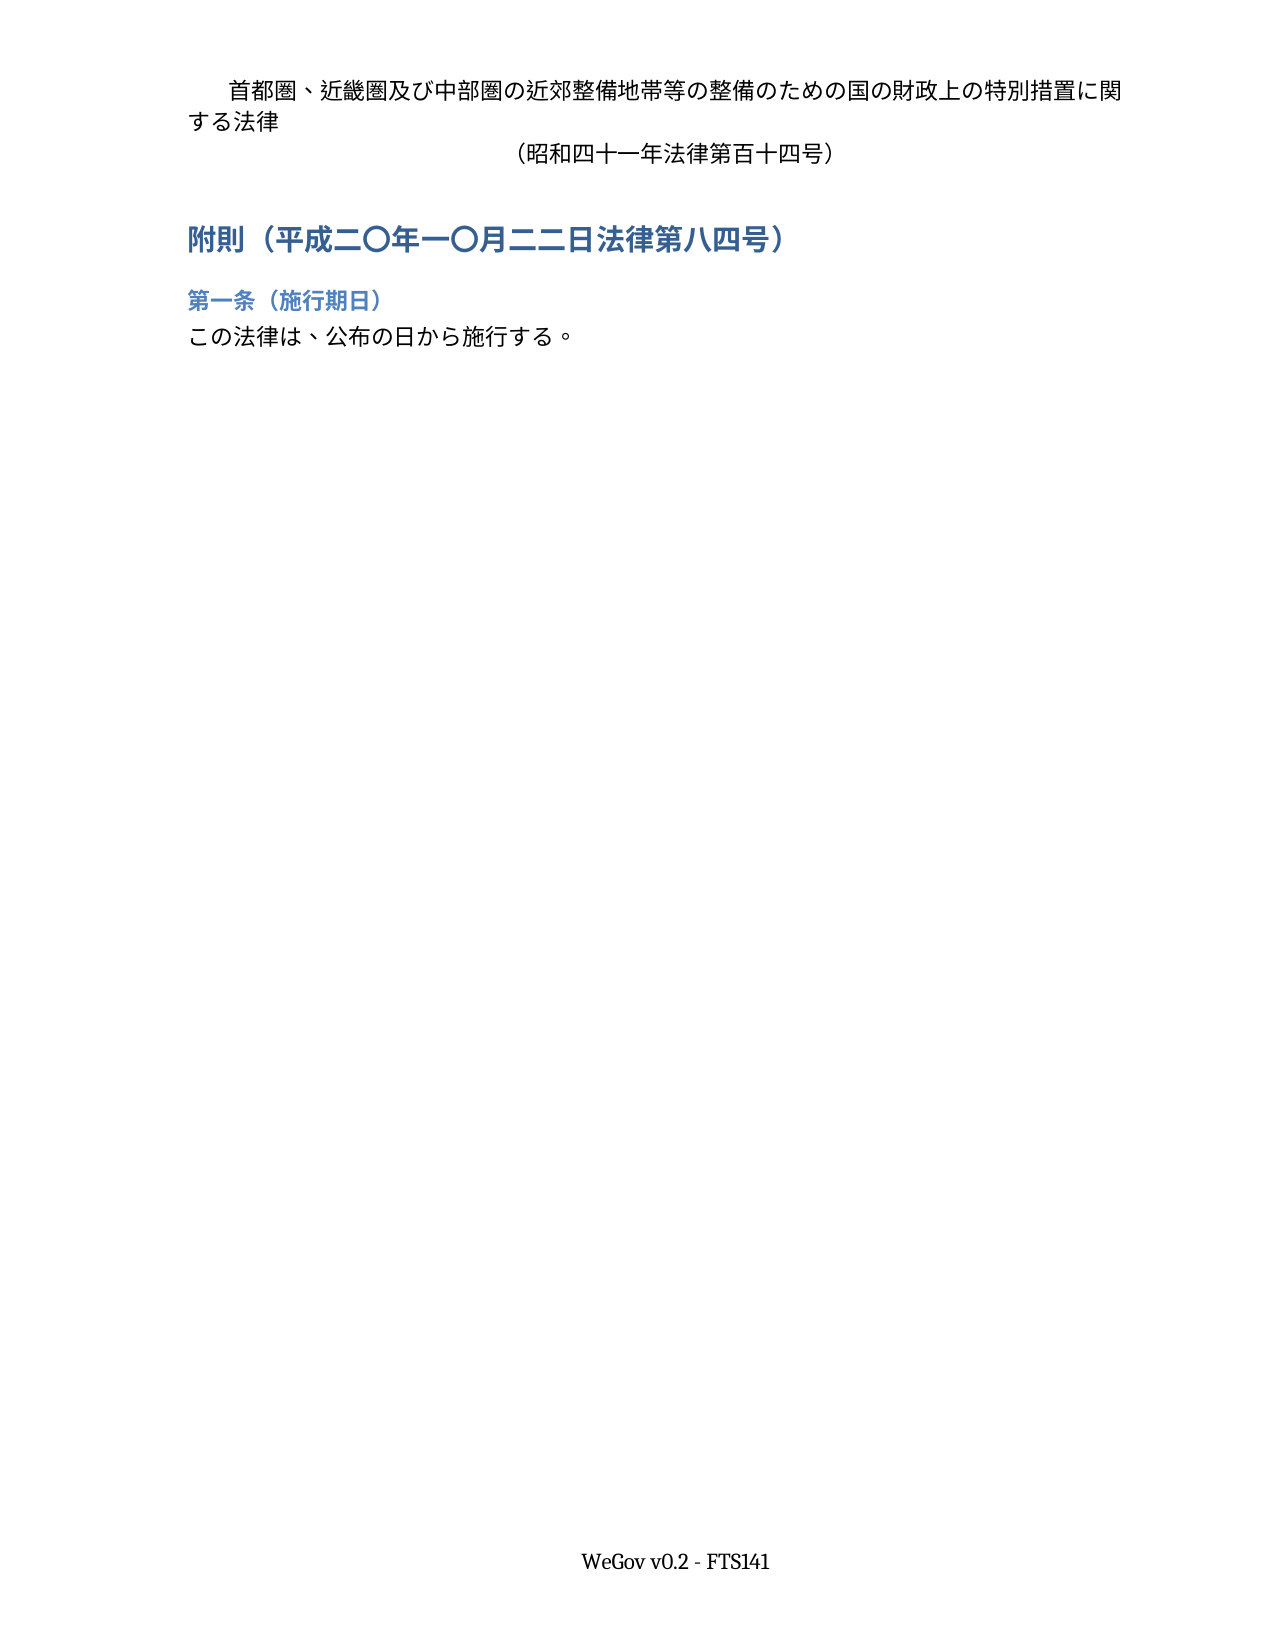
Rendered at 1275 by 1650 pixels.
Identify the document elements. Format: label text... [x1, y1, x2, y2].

text この法律は、公布の日から施行する。 [187, 321, 1087, 352]
subtitle 附則（平成二〇年一〇月二二日法律第八四号） [187, 219, 1087, 258]
subtitle 第一条（施行期日） [187, 285, 1087, 316]
